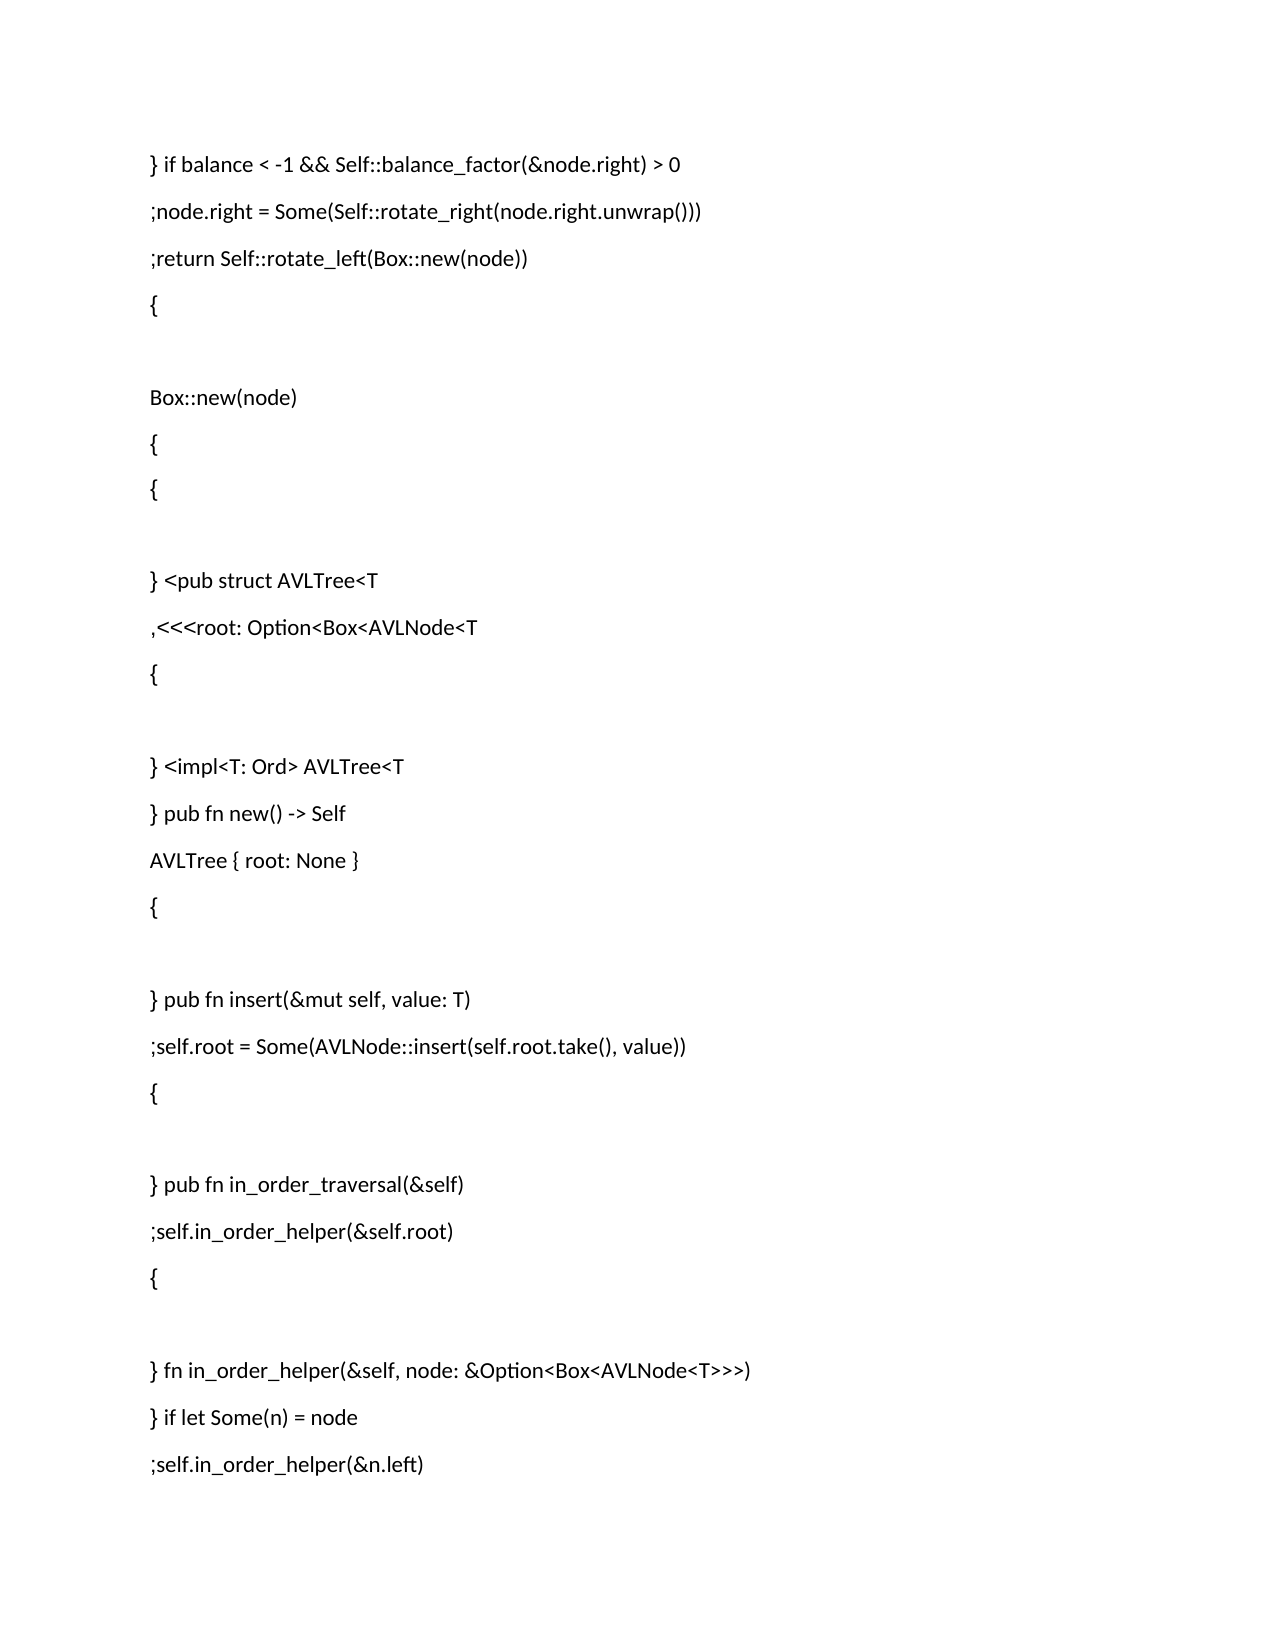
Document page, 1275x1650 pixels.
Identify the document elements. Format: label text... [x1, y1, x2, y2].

text } [150, 1264, 1125, 1291]
text pub fn new() -> Self { [150, 799, 1125, 827]
text AVLTree { root: None } [150, 846, 1125, 874]
text impl<T: Ord> AVLTree<T> { [150, 752, 1125, 780]
text Box::new(node) [150, 383, 1125, 411]
text root: Option<Box<AVLNode<T>>>, [150, 613, 1125, 641]
text if let Some(n) = node { [150, 1403, 1125, 1431]
text } [150, 291, 1125, 317]
text pub fn insert(&mut self, value: T) { [150, 985, 1125, 1013]
text fn in_order_helper(&self, node: &Option<Box<AVLNode<T>>>) { [150, 1356, 1125, 1384]
text if balance < -1 && Self::balance_factor(&node.right) > 0 { [150, 150, 1125, 178]
text } [150, 474, 1125, 501]
text } [150, 1079, 1125, 1105]
text pub struct AVLTree<T> { [150, 567, 1125, 594]
text pub fn in_order_traversal(&self) { [150, 1171, 1125, 1199]
text return Self::rotate_left(Box::new(node)); [150, 244, 1125, 272]
text self.in_order_helper(&n.left); [150, 1450, 1125, 1478]
text self.in_order_helper(&self.root); [150, 1217, 1125, 1246]
text self.root = Some(AVLNode::insert(self.root.take(), value)); [150, 1032, 1125, 1060]
text node.right = Some(Self::rotate_right(node.right.unwrap())); [150, 197, 1125, 225]
text } [150, 660, 1125, 687]
text } [150, 429, 1125, 456]
text } [150, 893, 1125, 919]
